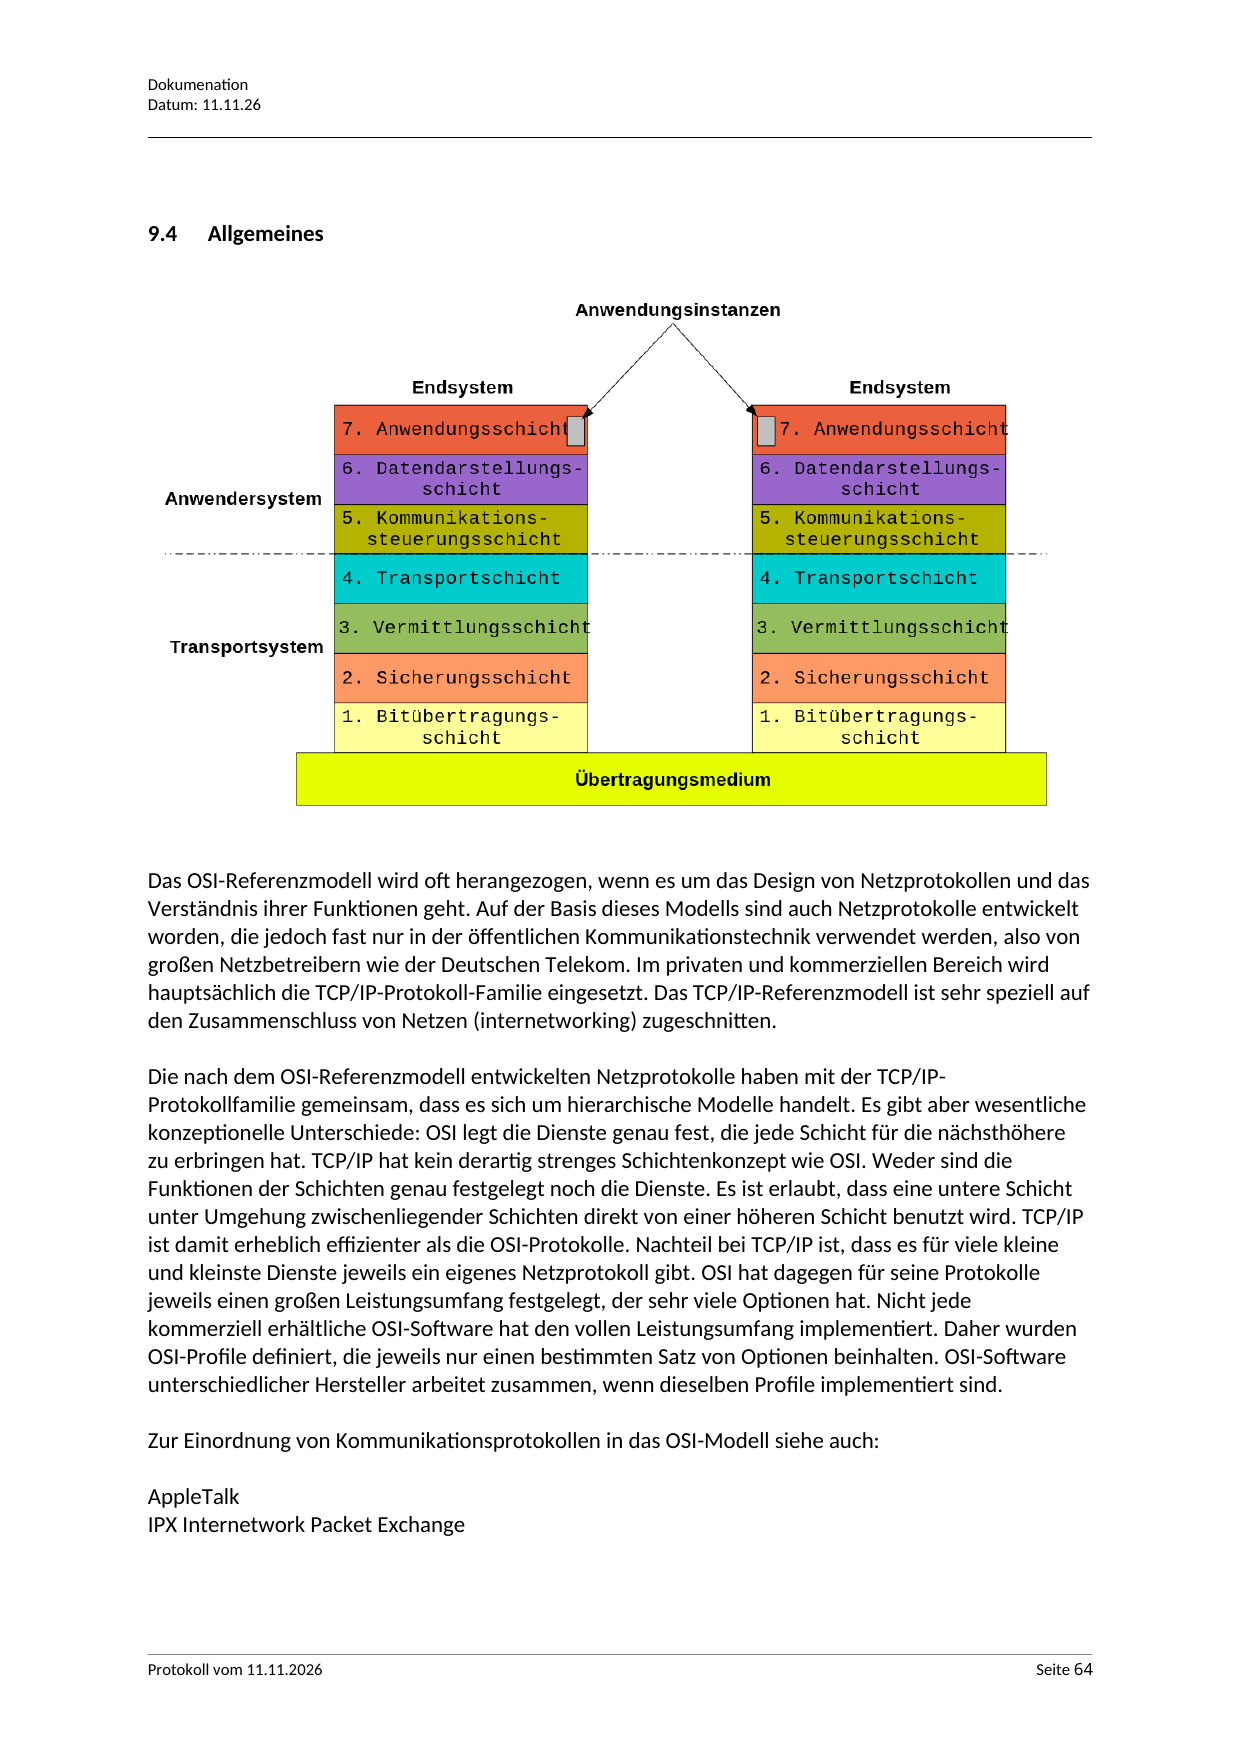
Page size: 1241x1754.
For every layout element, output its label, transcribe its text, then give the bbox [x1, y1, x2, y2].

picture [147, 253, 1093, 866]
text AppleTalk [148, 1482, 1092, 1511]
text Das OSI-Referenzmodell wird oft herangezogen, wenn es um das Design von Netzprotokollen und das Verständnis ihrer Funktionen geht. Auf der Basis dieses Modells sind auch Netzprotokolle entwickelt worden, die jedoch fast nur in der öffentlichen Kommunikationstechnik verwendet werden, also von großen Netzbetreibern wie der Deutschen Telekom. Im privaten und kommerziellen Bereich wird hauptsächlich die TCP/IP-Protokoll-Familie eingesetzt. Das TCP/IP-Referenzmodell ist sehr speziell auf den Zusammenschluss von Netzen (internetworking) zugeschnitten. [148, 866, 1092, 1034]
text Die nach dem OSI-Referenzmodell entwickelten Netzprotokolle haben mit der TCP/IP-Protokollfamilie gemeinsam, dass es sich um hierarchische Modelle handelt. Es gibt aber wesentliche konzeptionelle Unterschiede: OSI legt die Dienste genau fest, die jede Schicht für die nächsthöhere zu erbringen hat. TCP/IP hat kein derartig strenges Schichtenkonzept wie OSI. Weder sind die Funktionen der Schichten genau festgelegt noch die Dienste. Es ist erlaubt, dass eine untere Schicht unter Umgehung zwischenliegender Schichten direkt von einer höheren Schicht benutzt wird. TCP/IP ist damit erheblich effizienter als die OSI-Protokolle. Nachteil bei TCP/IP ist, dass es für viele kleine und kleinste Dienste jeweils ein eigenes Netzprotokoll gibt. OSI hat dagegen für seine Protokolle jeweils einen großen Leistungsumfang festgelegt, der sehr viele Optionen hat. Nicht jede kommerziell erhältliche OSI-Software hat den vollen Leistungsumfang implementiert. Daher wurden OSI-Profile definiert, die jeweils nur einen bestimmten Satz von Optionen beinhalten. OSI-Software unterschiedlicher Hersteller arbeitet zusammen, wenn dieselben Profile implementiert sind. [148, 1062, 1092, 1398]
text IPX Internetwork Packet Exchange [148, 1511, 1092, 1538]
text Zur Einordnung von Kommunikationsprotokollen in das OSI-Modell siehe auch: [148, 1426, 1092, 1454]
subtitle Allgemeines [148, 219, 1092, 247]
